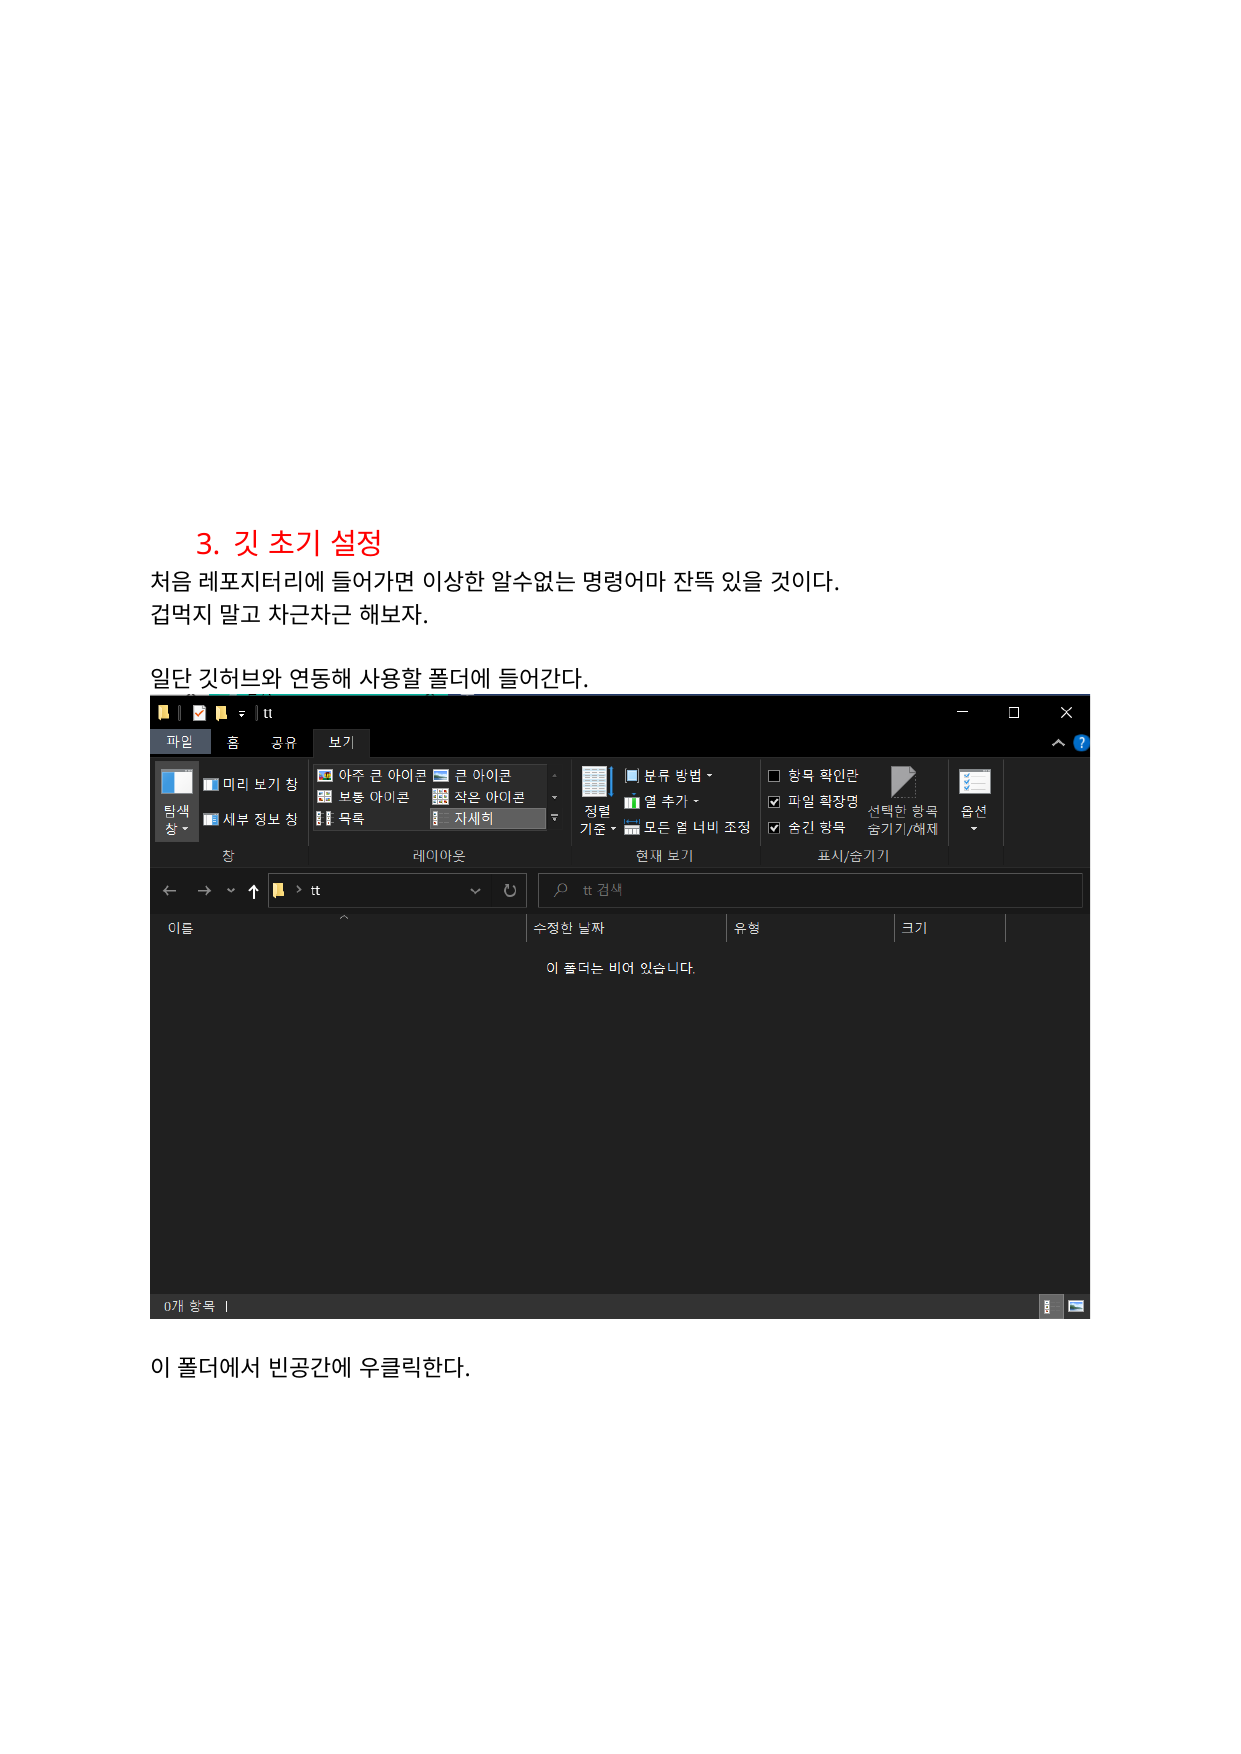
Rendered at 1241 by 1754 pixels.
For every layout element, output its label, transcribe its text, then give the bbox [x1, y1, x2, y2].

text 이 폴더에서 빈공간에 우클릭한다. [150, 1349, 1090, 1383]
text 일단 깃허브와 연동해 사용할 폴더에 들어간다. [150, 661, 1090, 694]
picture [150, 694, 1091, 1319]
list 깃 초기 설정 [196, 521, 1090, 563]
text 처음 레포지터리에 들어가면 이상한 알수없는 명령어마 잔뜩 있을 것이다. [150, 563, 1090, 597]
text 겁먹지 말고 차근차근 해보자. [150, 597, 1090, 630]
